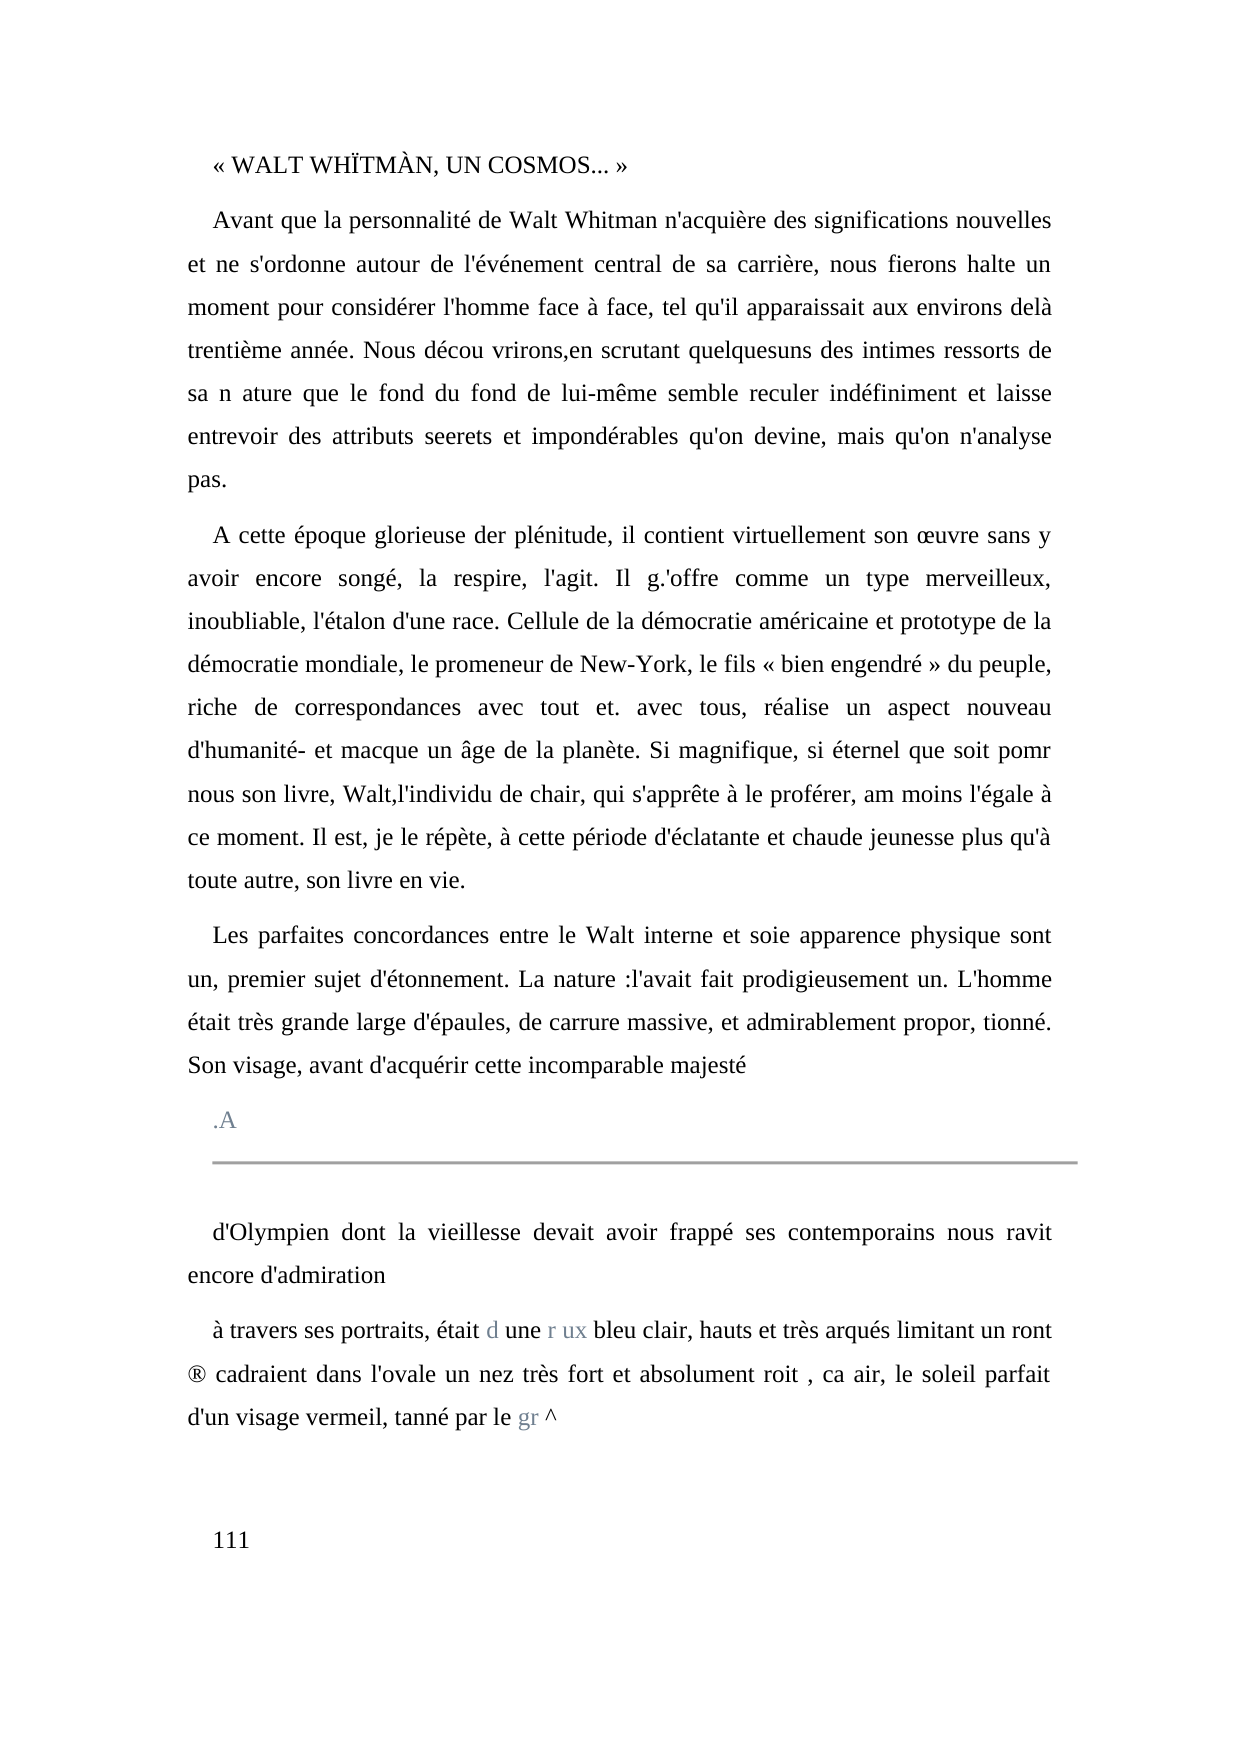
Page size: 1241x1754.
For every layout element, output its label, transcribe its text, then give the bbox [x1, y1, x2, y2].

text .A [187, 1106, 1053, 1134]
text d'Olympien dont la vieillesse devait avoir frappé ses contemporains nous ravit encore d'admiration [187, 1217, 1053, 1289]
text « WALT WHÏTMÀN, UN COSMOS... » [187, 150, 1053, 179]
text Avant que la personnalité de Walt Whitman n'acquière des significations nouvelles et ne s'ordonne autour de l'événement central de sa carrière, nous fierons halte un moment pour considérer l'homme face à face, tel qu'il apparaissait aux environs delà trentième année. Nous décou vrirons,en scrutant quelquesuns des intimes ressorts de sa n ature que le fond du fond de lui-même semble reculer indéfiniment et laisse entrevoir des attributs seerets et impondérables qu'on devine, mais qu'on n'analyse pas. [187, 206, 1053, 493]
text Les parfaites concordances entre le Walt interne et soie apparence physique sont un, premier sujet d'étonnement. La nature :l'avait fait prodigieusement un. L'homme était très grande large d'épaules, de carrure massive, et admirablement propor, tionné. Son visage, avant d'acquérir cette incomparable majesté [187, 921, 1053, 1079]
text à travers ses portraits, était d une r ux bleu clair, hauts et très arqués limitant un ront ® cadraient dans l'ovale un nez très fort et absolument roit , ca air, le soleil parfait d'un visage vermeil, tanné par le gr ^ [187, 1316, 1053, 1431]
text A cette époque glorieuse der plénitude, il contient virtuellement son œuvre sans y avoir encore songé, la respire, l'agit. Il g.'offre comme un type merveilleux, inoubliable, l'étalon d'une race. Cellule de la démocratie américaine et prototype de la démocratie mondiale, le promeneur de New-York, le fils « bien engendré » du peuple, riche de correspondances avec tout et. avec tous, réalise un aspect nouveau d'humanité- et macque un âge de la planète. Si magnifique, si éternel que soit pomr nous son livre, Walt,l'individu de chair, qui s'apprête à le proférer, am moins l'égale à ce moment. Il est, je le répète, à cette période d'éclatante et chaude jeunesse plus qu'à toute autre, son livre en vie. [187, 520, 1053, 894]
